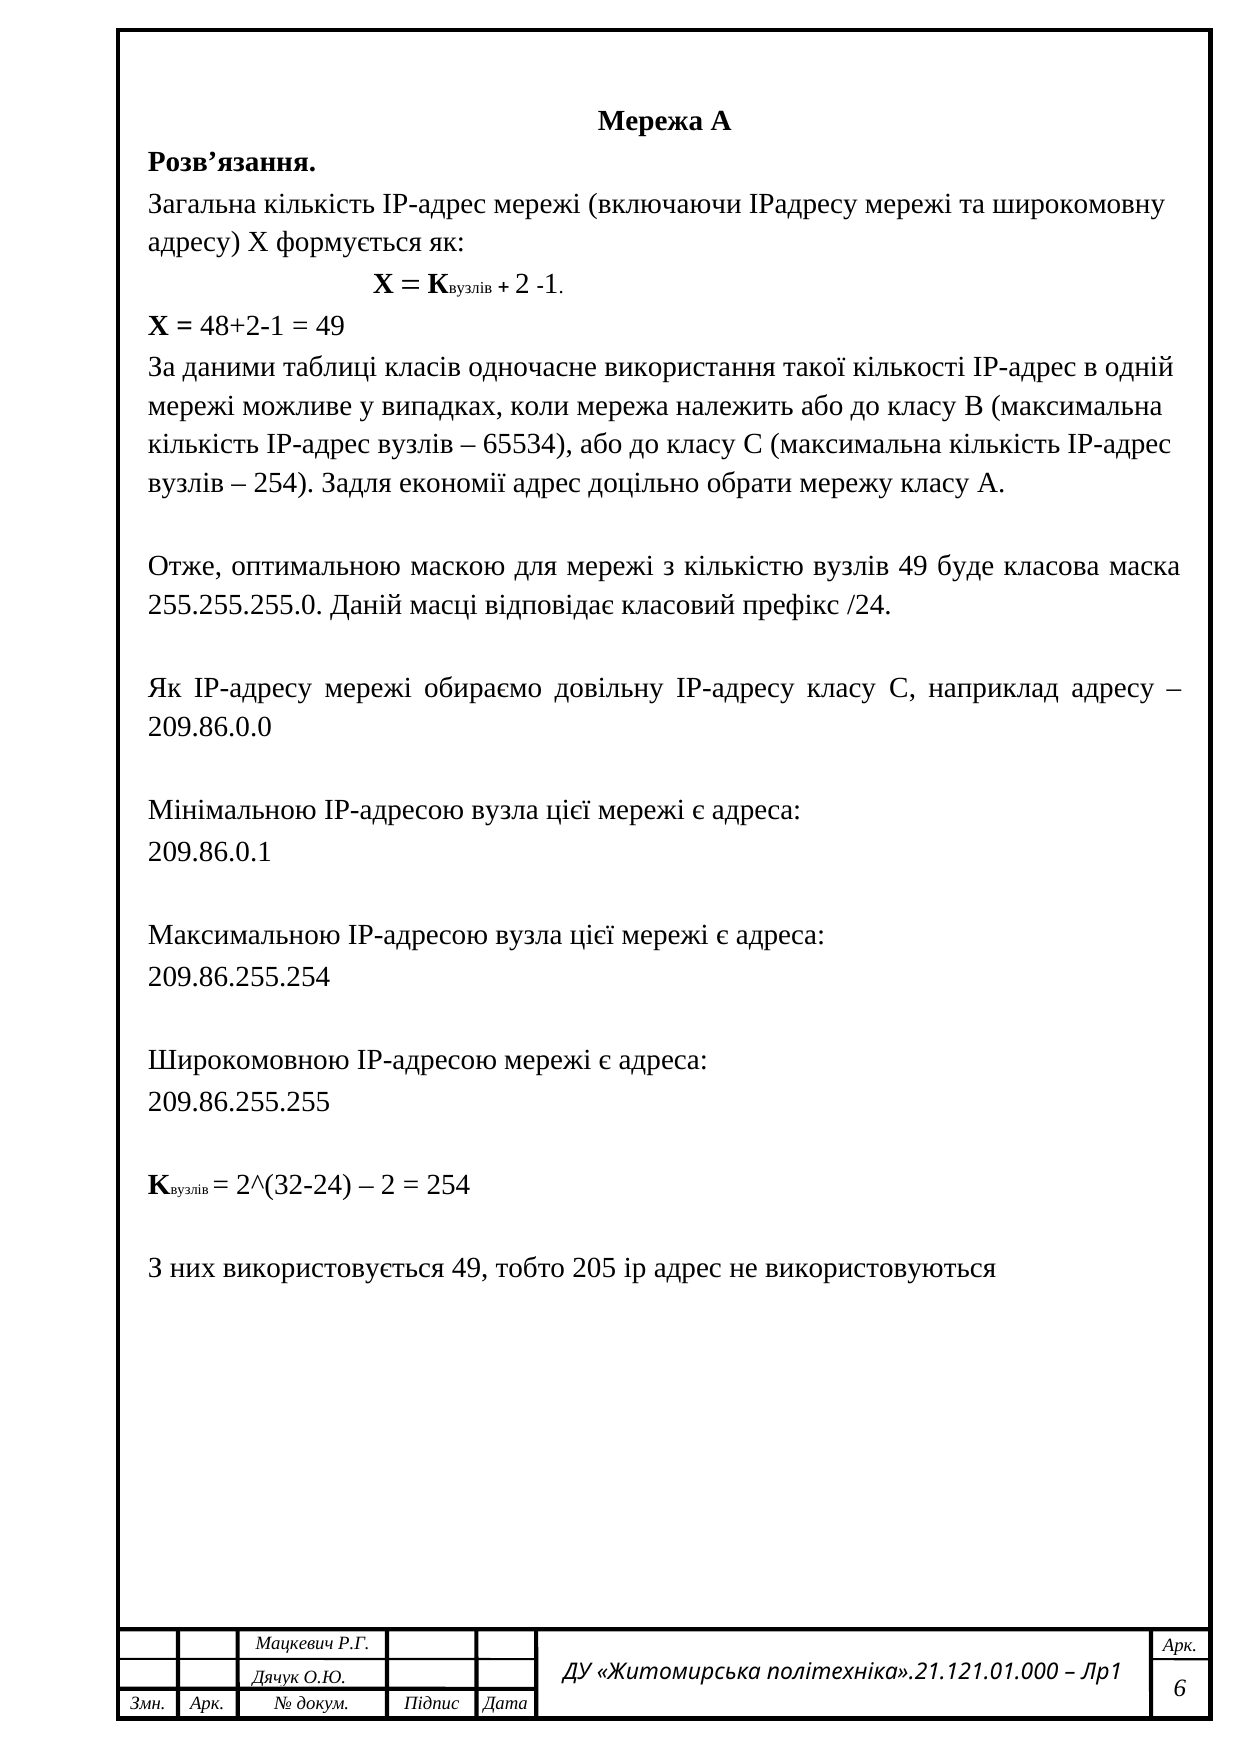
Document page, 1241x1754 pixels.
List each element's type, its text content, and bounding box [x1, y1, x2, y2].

text 209.86.255.255 [148, 1084, 1181, 1117]
text Розв’язання. [148, 144, 1181, 178]
text Загальна кількість IP-адрес мережі (включаючи ІРадресу мережі та широкомовну адресу) X формується як: [148, 186, 1181, 258]
text 209.86.255.254 [148, 959, 1181, 992]
text Максимальною IP-адресою вузла цієї мережі є адреса: [148, 917, 1181, 951]
text Отже, оптимальною маскою для мережі з кількістю вузлів 49 буде класова маска 255.255.255.0. Даній масці відповідає класовий префікс /24. [148, 548, 1181, 621]
text 209.86.0.1 [148, 834, 1181, 867]
text X Квузлів 2 1. [373, 266, 1181, 300]
text За даними таблиці класів одночасне використання такої кількості IP-адрес в одній мережі можливе у випадках, коли мережа належить або до класу B (максимальна кількість IP-адрес вузлів – 65534), або до класу C (максимальна кількість IP-адрес вузлів – 254). Задля економії адрес доцільно обрати мережу класу A. [148, 349, 1181, 499]
text Широкомовною IP-адресою мережі є адреса: [148, 1042, 1181, 1076]
text Як IP-адресу мережі обираємо довільну IP-адресу класу C, наприклад адресу – 209.86.0.0 [148, 670, 1181, 742]
text Мережа A [148, 103, 1181, 136]
text З них використовується 49, тобто 205 ip адрес не використовуються [148, 1251, 1181, 1284]
text Kвузлів = 2^(32-24) – 2 = 254 [148, 1167, 1181, 1201]
text X = 48+2-1 = 49 [148, 308, 1181, 341]
text Мінімальною IP-адресою вузла цієї мережі є адреса: [148, 792, 1181, 826]
